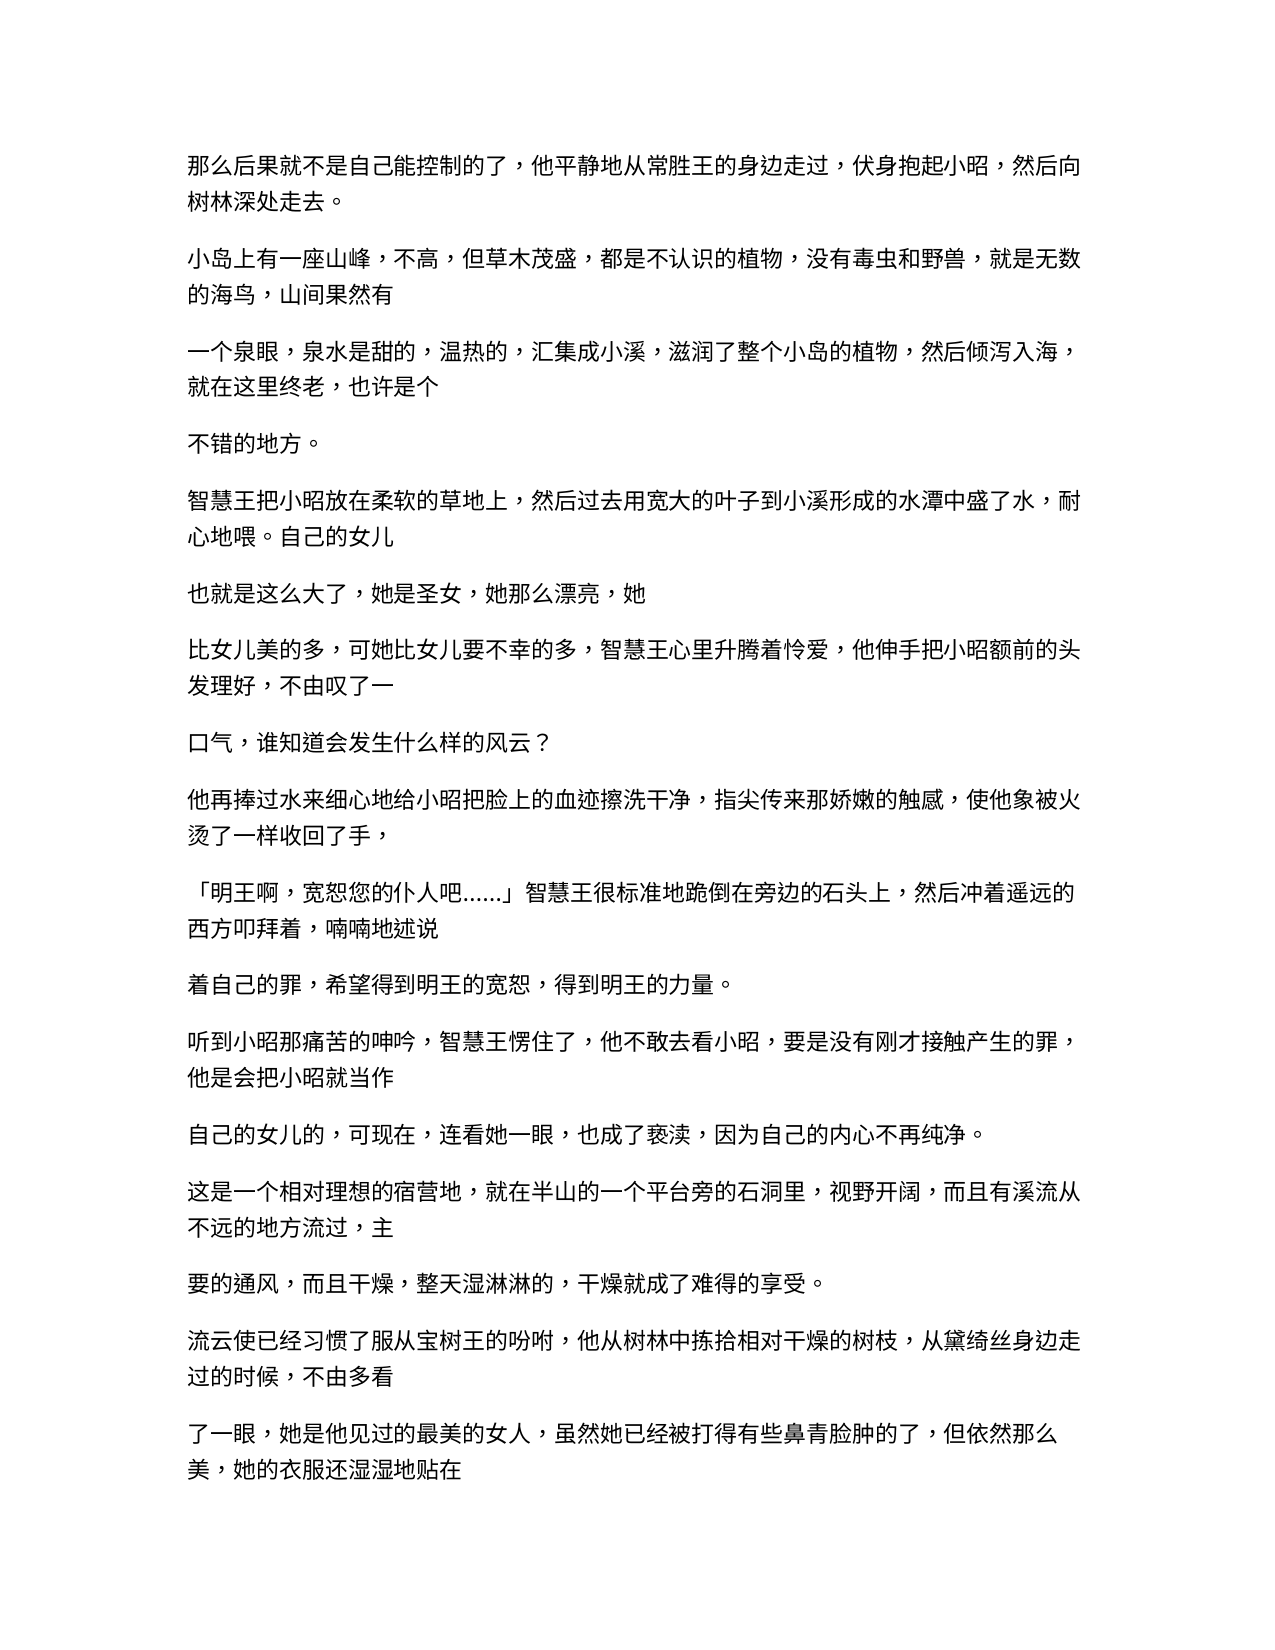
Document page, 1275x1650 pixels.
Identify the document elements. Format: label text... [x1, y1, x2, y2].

text 他再捧过水来细心地给小昭把脸上的血迹擦洗干净，指尖传来那娇嫩的触感，使他象被火烫了一样收回了手， [187, 784, 1087, 851]
text 智慧王把小昭放在柔软的草地上，然后过去用宽大的叶子到小溪形成的水潭中盛了水，耐心地喂。自己的女儿 [187, 485, 1087, 552]
text 这是一个相对理想的宿营地，就在半山的一个平台旁的石洞里，视野开阔，而且有溪流从不远的地方流过，主 [187, 1176, 1087, 1243]
text 一个泉眼，泉水是甜的，温热的，汇集成小溪，滋润了整个小岛的植物，然后倾泻入海，就在这里终老，也许是个 [187, 335, 1087, 403]
text 了一眼，她是他见过的最美的女人，虽然她已经被打得有些鼻青脸肿的了，但依然那么美，她的衣服还湿湿地贴在 [187, 1418, 1087, 1485]
text 着自己的罪，希望得到明王的宽恕，得到明王的力量。 [187, 969, 1087, 1001]
text 「明王啊，宽恕您的仆人吧……」智慧王很标准地跪倒在旁边的石头上，然后冲着遥远的西方叩拜着，喃喃地述说 [187, 877, 1087, 944]
text 那么后果就不是自己能控制的了，他平静地从常胜王的身边走过，伏身抱起小昭，然后向树林深处走去。 [187, 150, 1087, 217]
text 听到小昭那痛苦的呻吟，智慧王愣住了，他不敢去看小昭，要是没有刚才接触产生的罪，他是会把小昭就当作 [187, 1026, 1087, 1093]
text 要的通风，而且干燥，整天湿淋淋的，干燥就成了难得的享受。 [187, 1268, 1087, 1299]
text 流云使已经习惯了服从宝树王的吩咐，他从树林中拣拾相对干燥的树枝，从黛绮丝身边走过的时候，不由多看 [187, 1325, 1087, 1392]
text 自己的女儿的，可现在，连看她一眼，也成了亵渎，因为自己的内心不再纯净。 [187, 1119, 1087, 1150]
text 不错的地方。 [187, 428, 1087, 459]
text 也就是这么大了，她是圣女，她那么漂亮，她 [187, 578, 1087, 609]
text 小岛上有一座山峰，不高，但草木茂盛，都是不认识的植物，没有毒虫和野兽，就是无数的海鸟，山间果然有 [187, 243, 1087, 310]
text 比女儿美的多，可她比女儿要不幸的多，智慧王心里升腾着怜爱，他伸手把小昭额前的头发理好，不由叹了一 [187, 634, 1087, 702]
text 口气，谁知道会发生什么样的风云？ [187, 727, 1087, 758]
